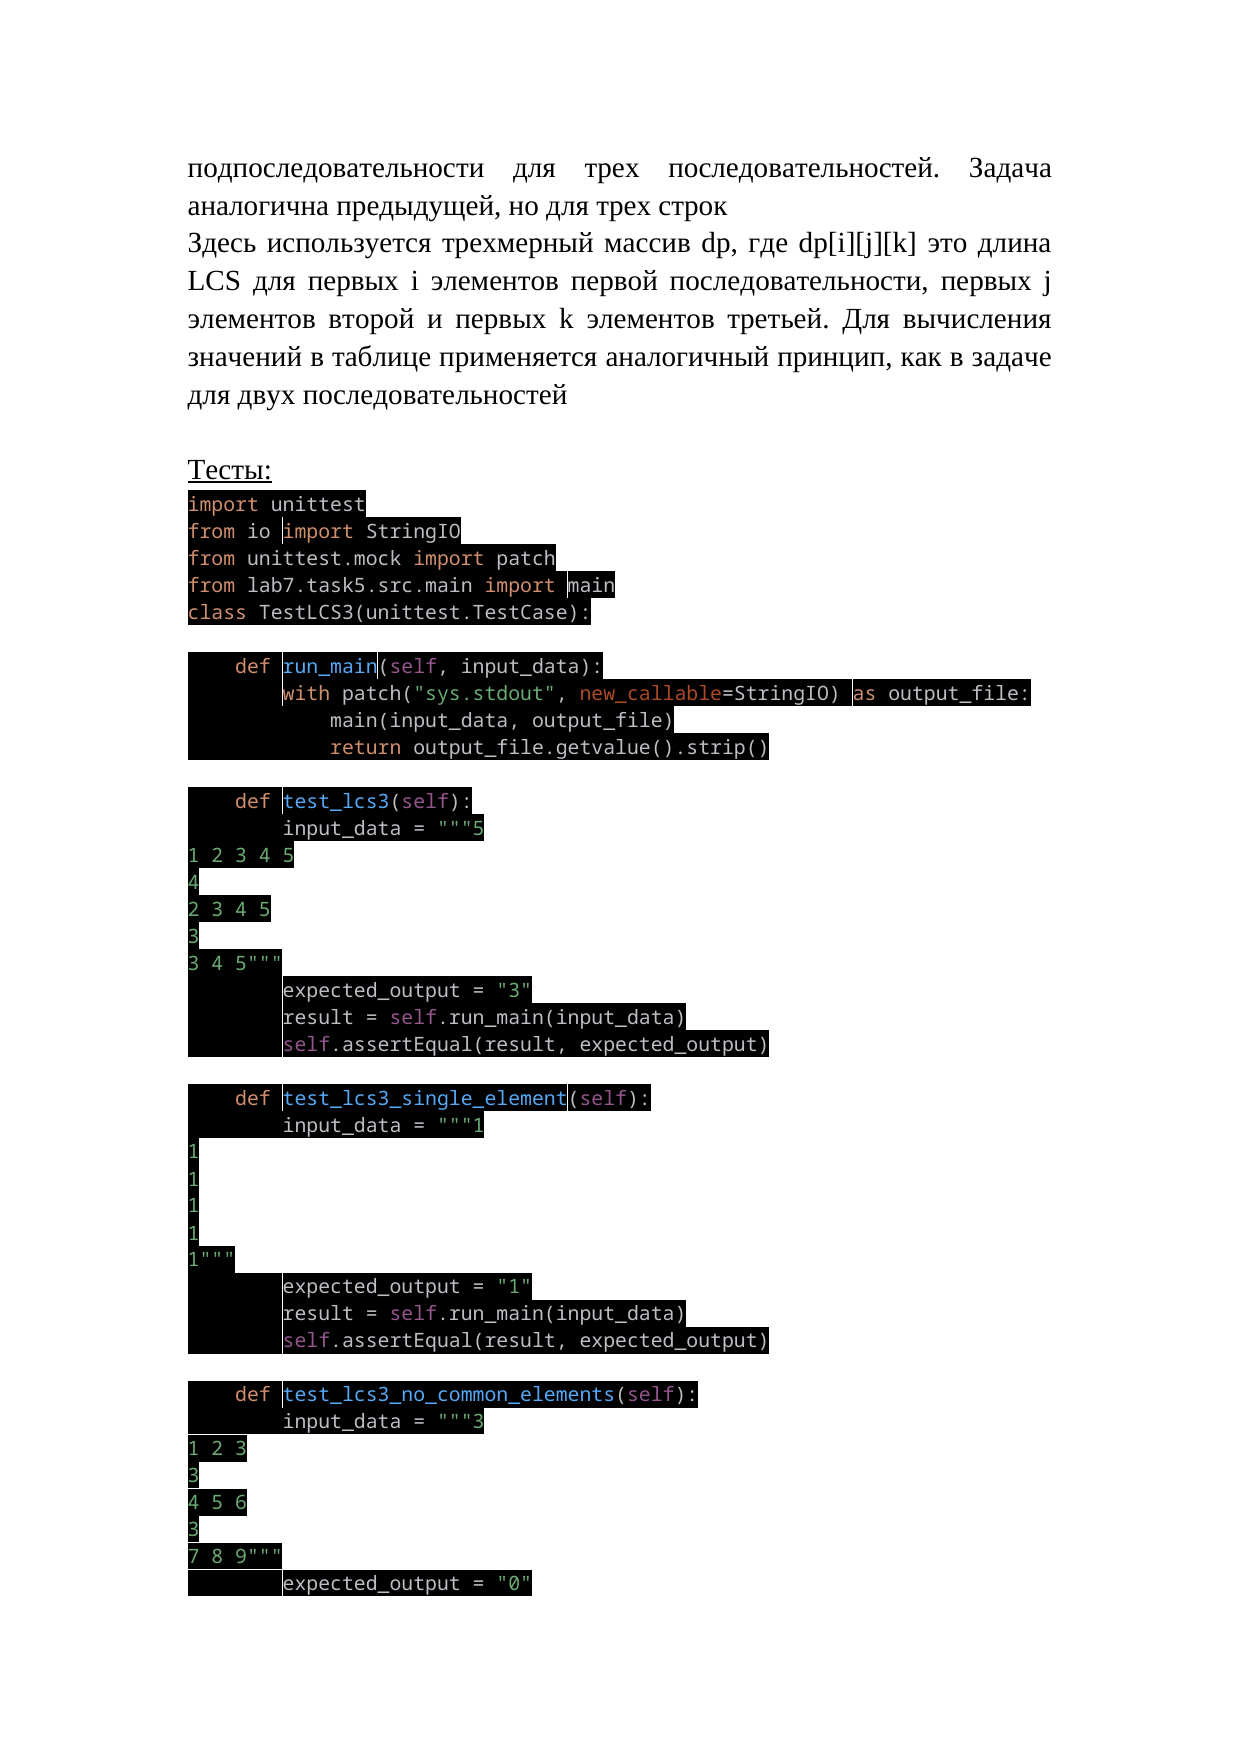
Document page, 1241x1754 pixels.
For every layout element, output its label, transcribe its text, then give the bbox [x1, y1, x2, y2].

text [187, 490, 1053, 1596]
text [187, 150, 1053, 221]
text Тесты: [187, 452, 1053, 486]
text Здесь используется трехмерный массив dp, где dp[i][j][k] это длина LCS для первых i элементов первой последовательности, первых j элементов второй и первых k элементов третьей. Для вычисления значений в таблице применяется аналогичный принцип, как в задаче для двух последовательностей [187, 226, 1053, 410]
